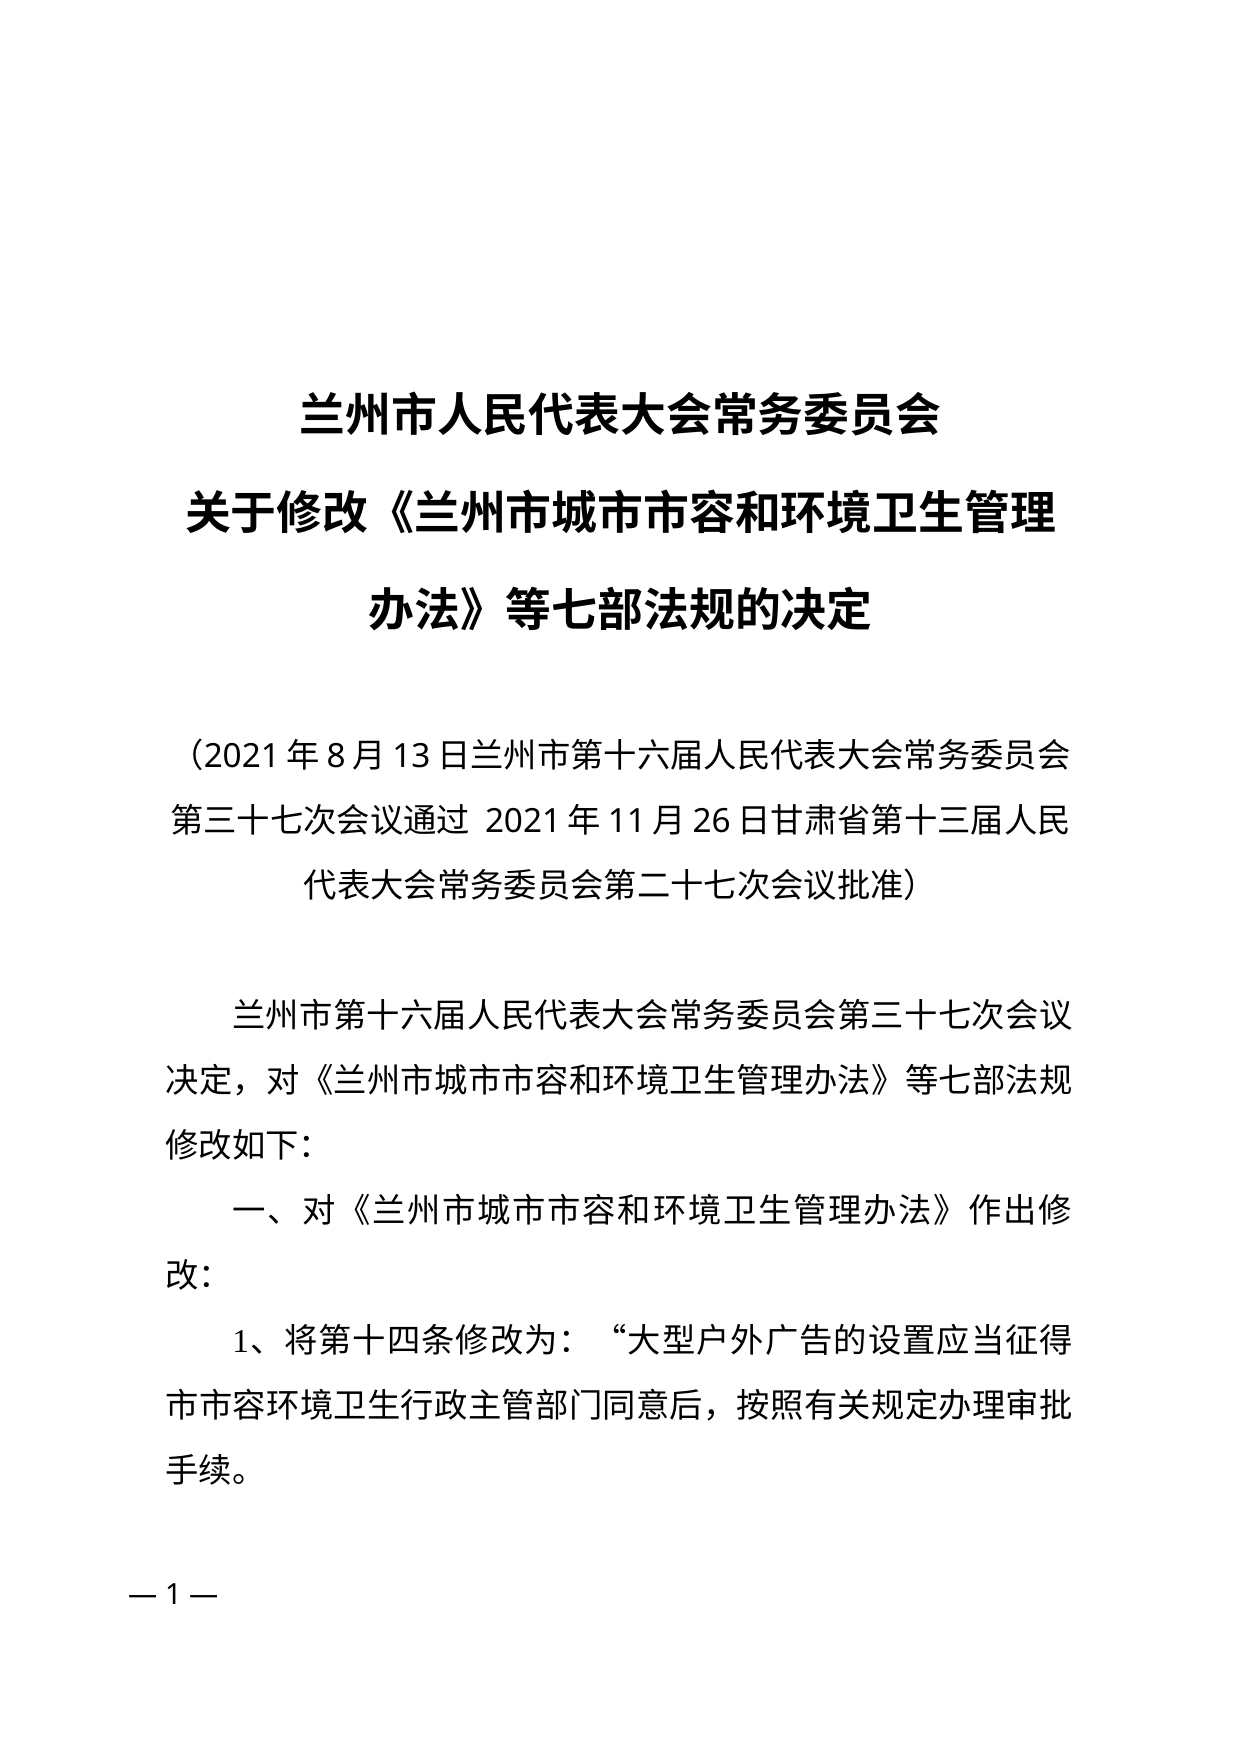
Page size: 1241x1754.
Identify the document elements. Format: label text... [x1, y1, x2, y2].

text 办法》等七部法规的决定 [165, 558, 1075, 655]
text 关于修改《兰州市城市市容和环境卫生管理 [165, 460, 1075, 558]
text 1、将第十四条修改为：“大型户外广告的设置应当征得市市容环境卫生行政主管部门同意后，按照有关规定办理审批手续。 [165, 1305, 1075, 1500]
text 一、对《兰州市城市市容和环境卫生管理办法》作出修改： [165, 1175, 1075, 1305]
text 兰州市人民代表大会常务委员会 [165, 363, 1075, 460]
text （2021年8月13日兰州市第十六届人民代表大会常务委员会 [165, 720, 1075, 785]
text 第三十七次会议通过 2021年11月26日甘肃省第十三届人民代表大会常务委员会第二十七次会议批准） [165, 785, 1075, 915]
text 兰州市第十六届人民代表大会常务委员会第三十七次会议决定，对《兰州市城市市容和环境卫生管理办法》等七部法规修改如下： [165, 980, 1075, 1175]
